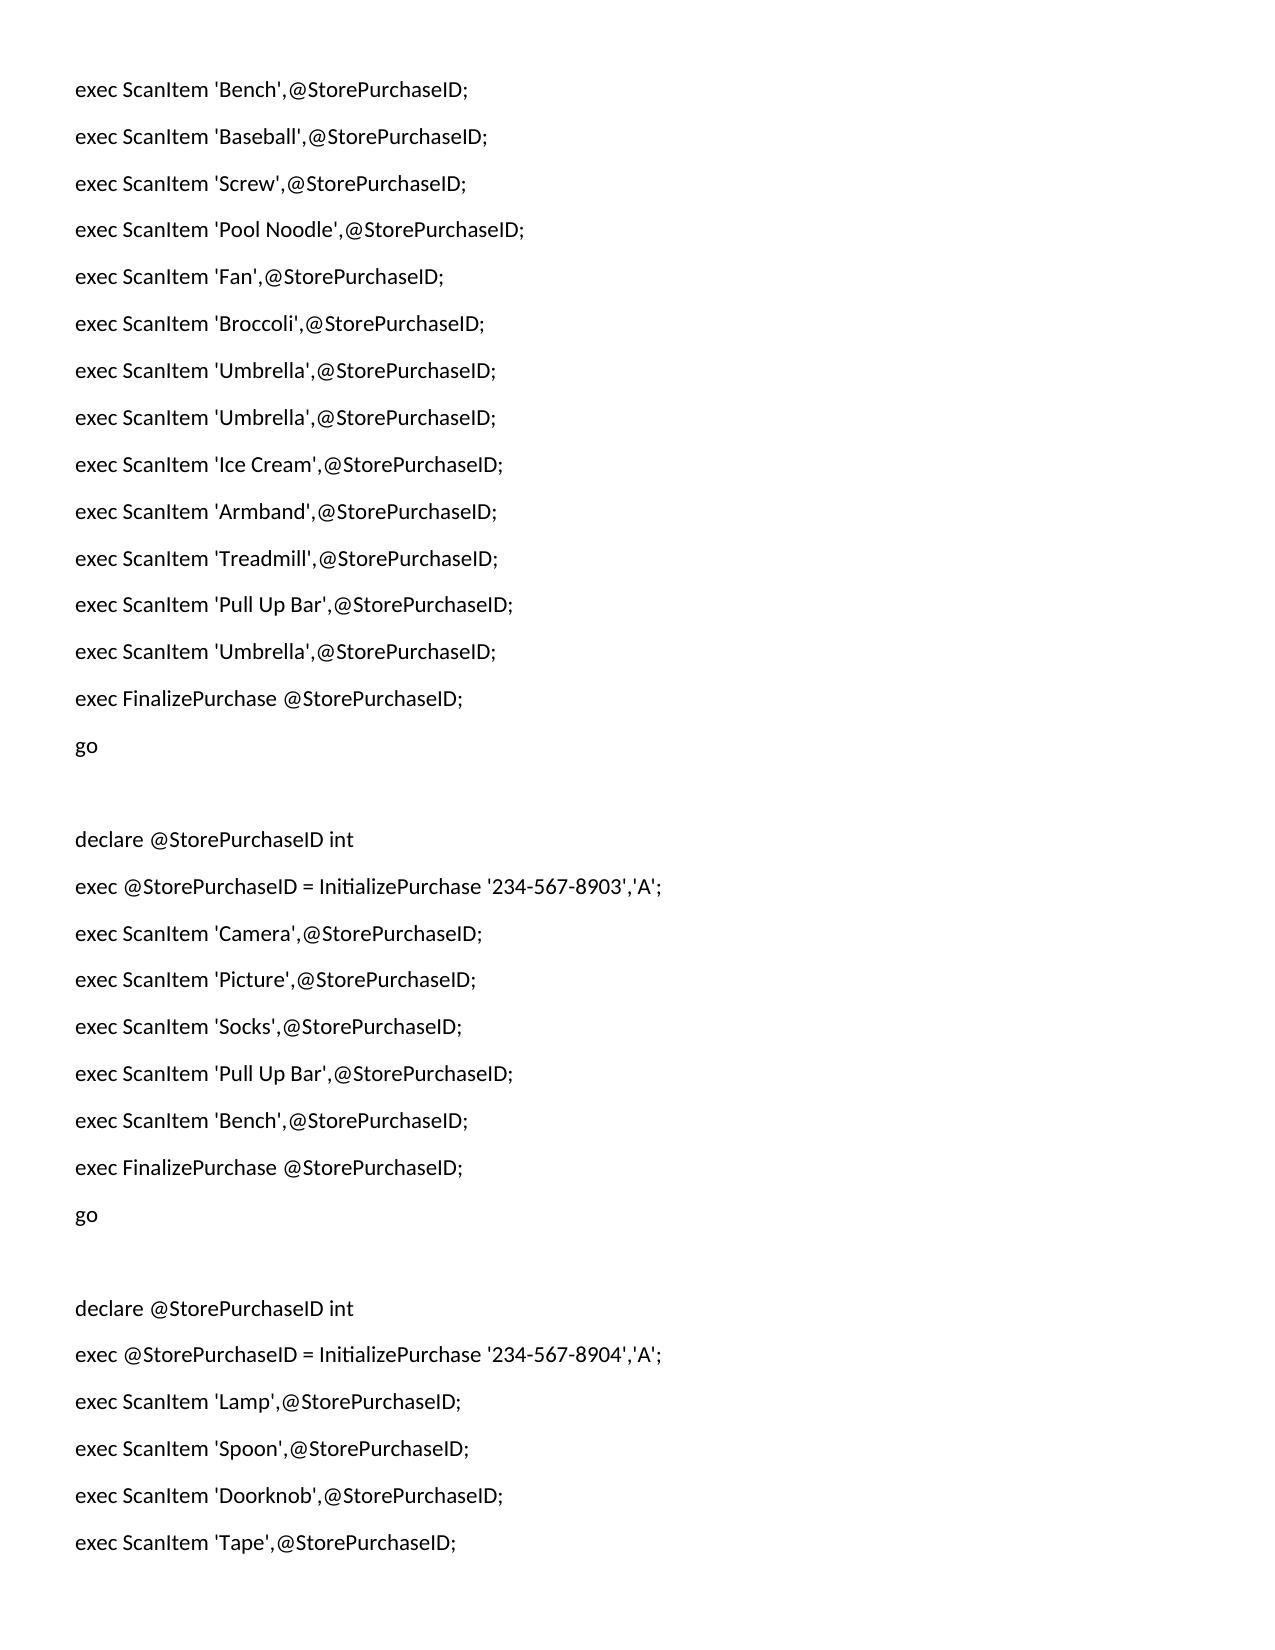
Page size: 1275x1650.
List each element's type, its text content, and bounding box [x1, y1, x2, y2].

text exec ScanItem 'Bench',@StorePurchaseID; [75, 75, 1200, 103]
text exec ScanItem 'Treadmill',@StorePurchaseID; [75, 544, 1200, 572]
text exec ScanItem 'Umbrella',@StorePurchaseID; [75, 403, 1200, 431]
text exec ScanItem 'Pool Noodle',@StorePurchaseID; [75, 216, 1200, 244]
text exec ScanItem 'Fan',@StorePurchaseID; [75, 262, 1200, 291]
text exec ScanItem 'Pull Up Bar',@StorePurchaseID; [75, 591, 1200, 619]
text exec ScanItem 'Umbrella',@StorePurchaseID; [75, 637, 1200, 666]
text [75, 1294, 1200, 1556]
text exec ScanItem 'Armband',@StorePurchaseID; [75, 497, 1200, 525]
text exec ScanItem 'Umbrella',@StorePurchaseID; [75, 356, 1200, 384]
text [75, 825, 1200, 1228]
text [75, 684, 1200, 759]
text exec ScanItem 'Baseball',@StorePurchaseID; [75, 122, 1200, 150]
text exec ScanItem 'Broccoli',@StorePurchaseID; [75, 309, 1200, 337]
text exec ScanItem 'Screw',@StorePurchaseID; [75, 169, 1200, 197]
text exec ScanItem 'Ice Cream',@StorePurchaseID; [75, 450, 1200, 478]
